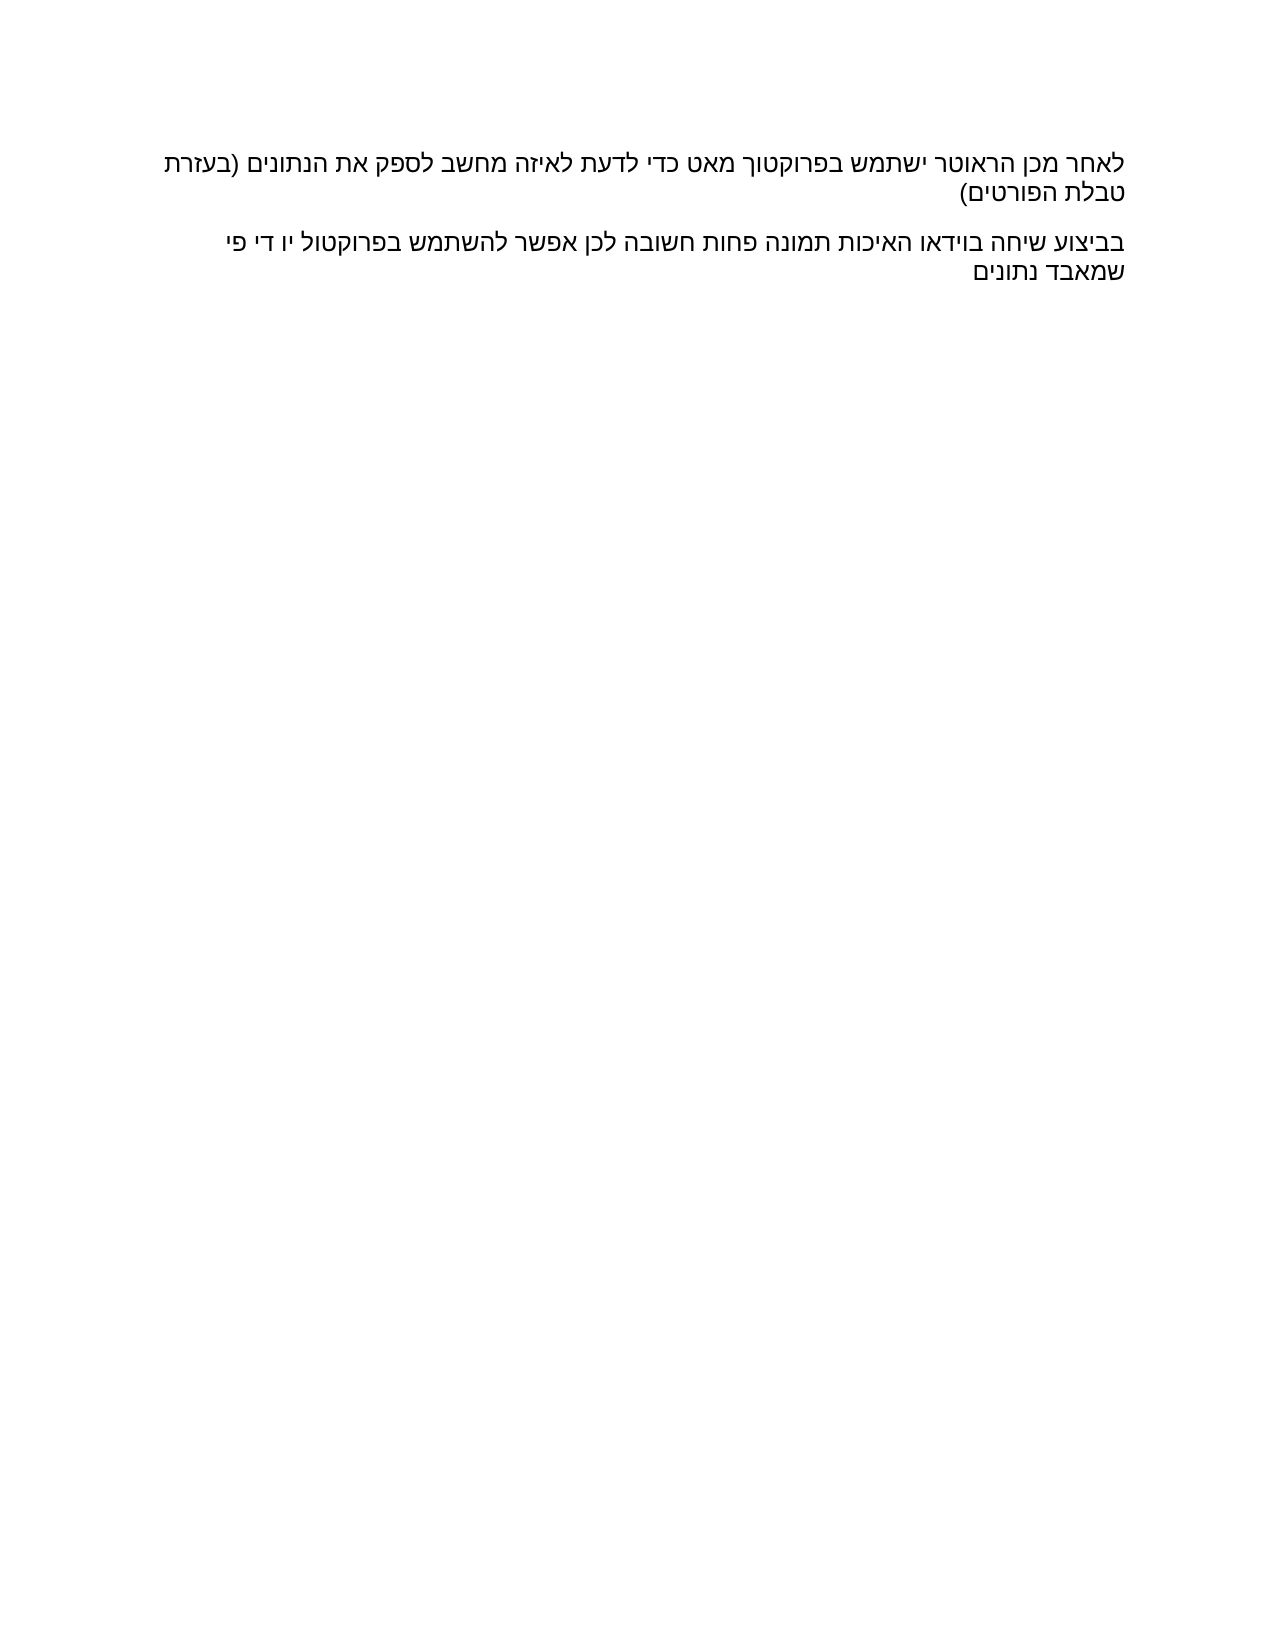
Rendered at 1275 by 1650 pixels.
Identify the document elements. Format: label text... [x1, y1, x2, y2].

text בביצוע שיחה בוידאו האיכות תמונה פחות חשובה לכן אפשר להשתמש בפרוקטול יו די פי שמאבד נתונים [150, 228, 1125, 286]
text לאחר מכן הראוטר ישתמש בפרוקטוך מאט כדי לדעת לאיזה מחשב לספק את הנתונים (בעזרת טבלת הפורטים) [150, 150, 1125, 207]
